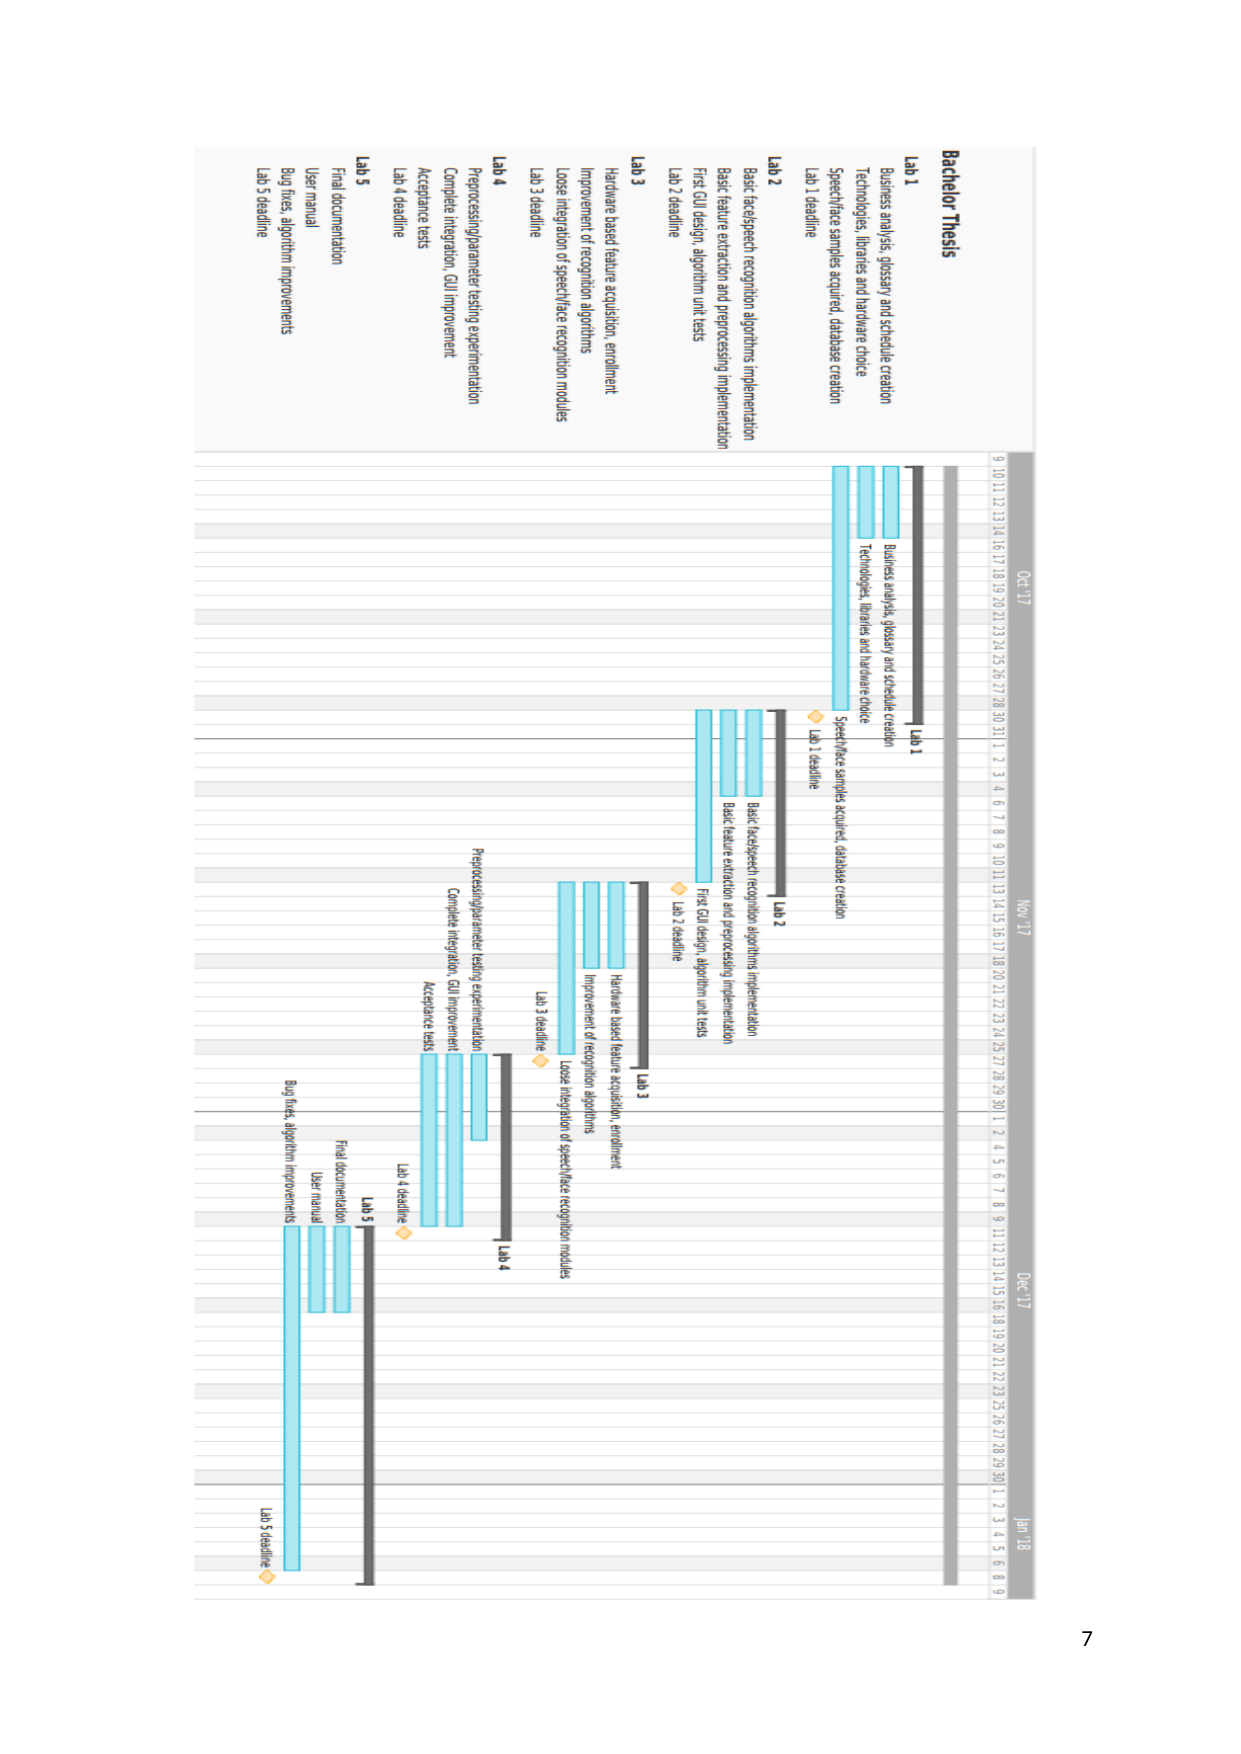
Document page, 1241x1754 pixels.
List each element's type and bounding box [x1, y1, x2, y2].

picture [194, 147, 1046, 1607]
